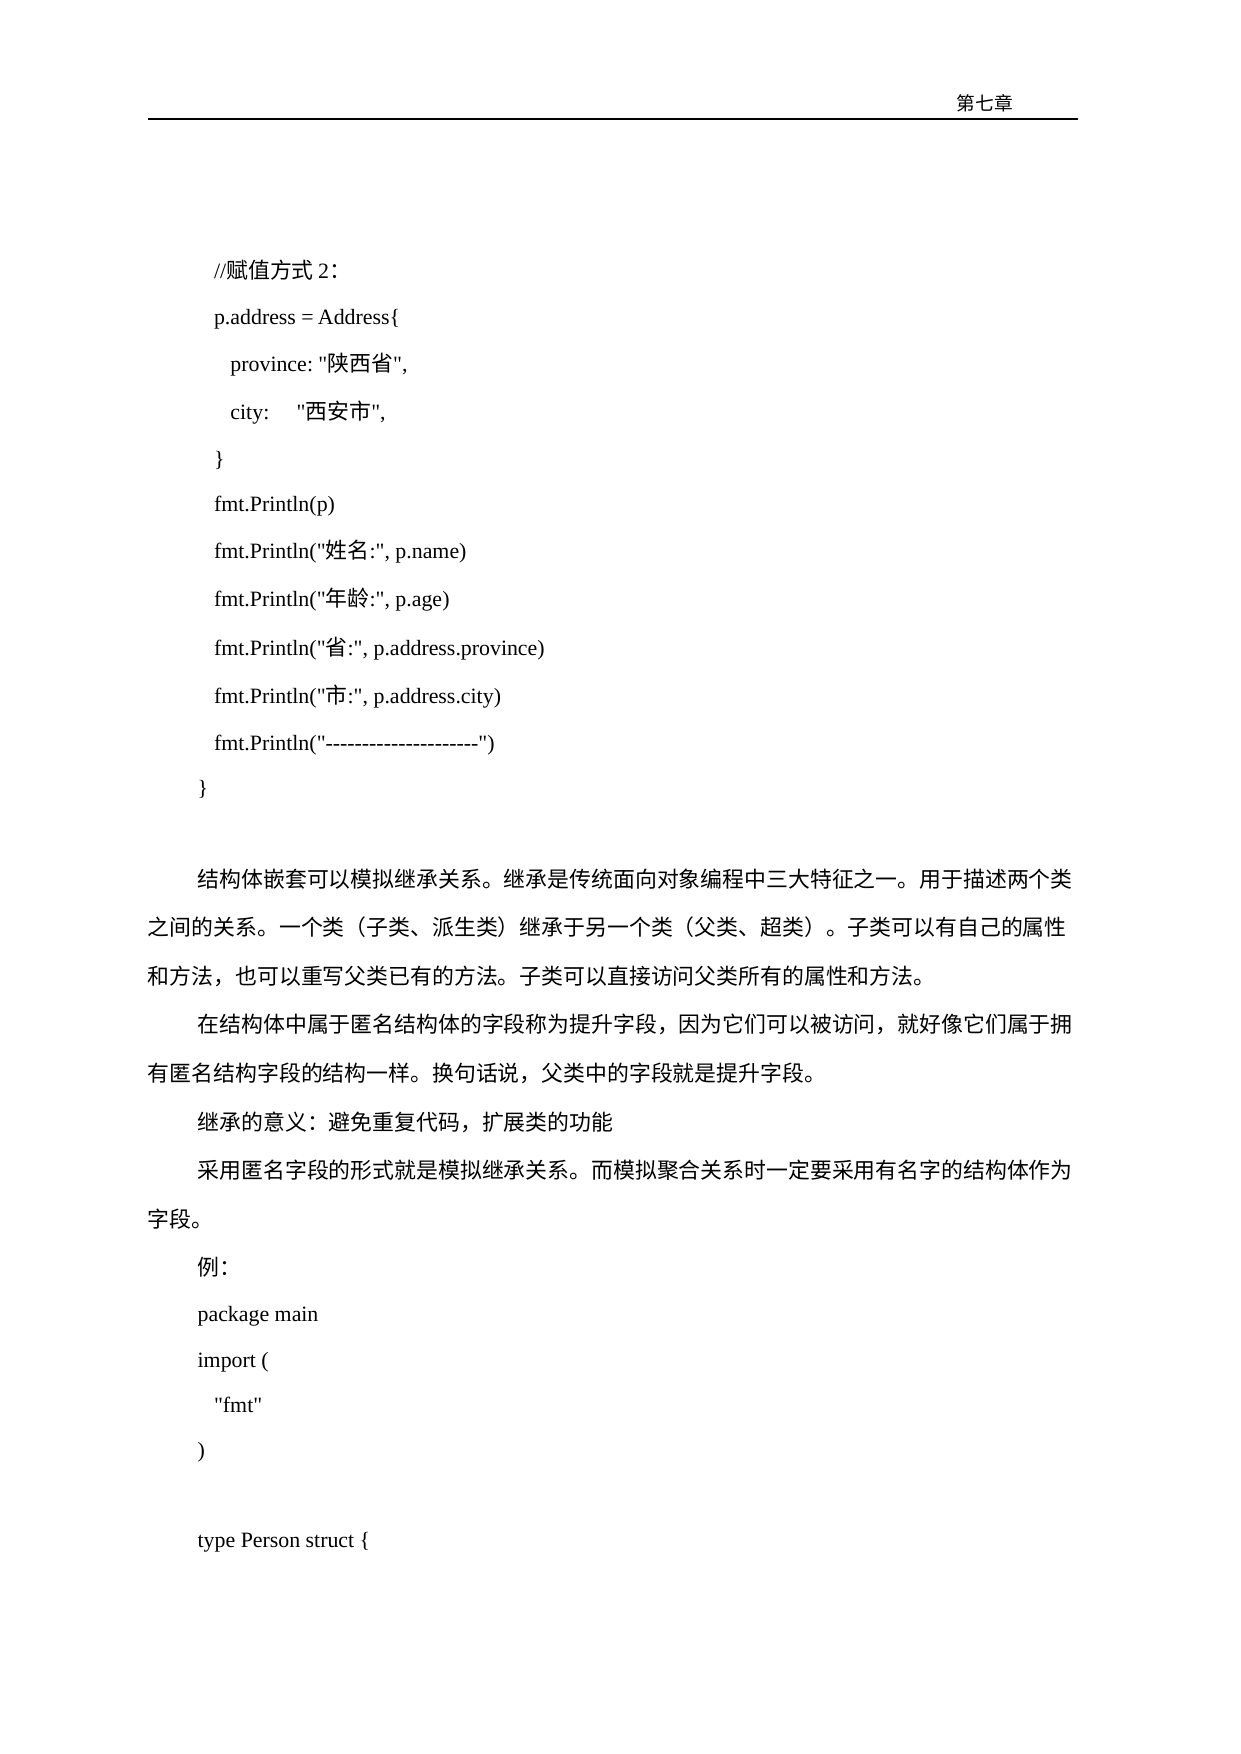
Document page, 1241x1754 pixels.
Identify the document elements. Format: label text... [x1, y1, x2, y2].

list fmt.Println(p) [148, 487, 1078, 520]
list 例： [148, 1249, 1078, 1282]
list p.address = Address{ [148, 301, 1078, 333]
list fmt.Println("省:", p.address.province) [148, 629, 1078, 662]
list package main [148, 1298, 1078, 1330]
list 结构体嵌套可以模拟继承关系。继承是传统面向对象编程中三大特征之一。用于描述两个类之间的关系。一个类（子类、派生类）继承于另一个类（父类、超类）。子类可以有自己的属性和方法，也可以重写父类已有的方法。子类可以直接访问父类所有的属性和方法。 [148, 861, 1078, 991]
list fmt.Println("市:", p.address.city) [148, 677, 1078, 710]
list 在结构体中属于匿名结构体的字段称为提升字段，因为它们可以被访问，就好像它们属于拥有匿名结构字段的结构一样。换句话说，父类中的字段就是提升字段。 [148, 1007, 1078, 1088]
list province: "陕西省", [148, 346, 1078, 378]
list city: "西安市", [148, 394, 1078, 426]
list //赋值方式2： [148, 252, 1078, 285]
list 继承的意义：避免重复代码，扩展类的功能 [148, 1104, 1078, 1137]
list } [148, 442, 1078, 475]
list 采用匿名字段的形式就是模拟继承关系。而模拟聚合关系时一定要采用有名字的结构体作为字段。 [148, 1152, 1078, 1234]
list fmt.Println("年龄:", p.age) [148, 581, 1078, 613]
list type Person struct { [148, 1523, 1078, 1556]
list "fmt" [148, 1388, 1078, 1421]
list } [148, 771, 1078, 803]
list import ( [148, 1343, 1078, 1375]
list fmt.Println("姓名:", p.name) [148, 532, 1078, 565]
list ) [148, 1433, 1078, 1466]
list fmt.Println("---------------------") [148, 726, 1078, 758]
